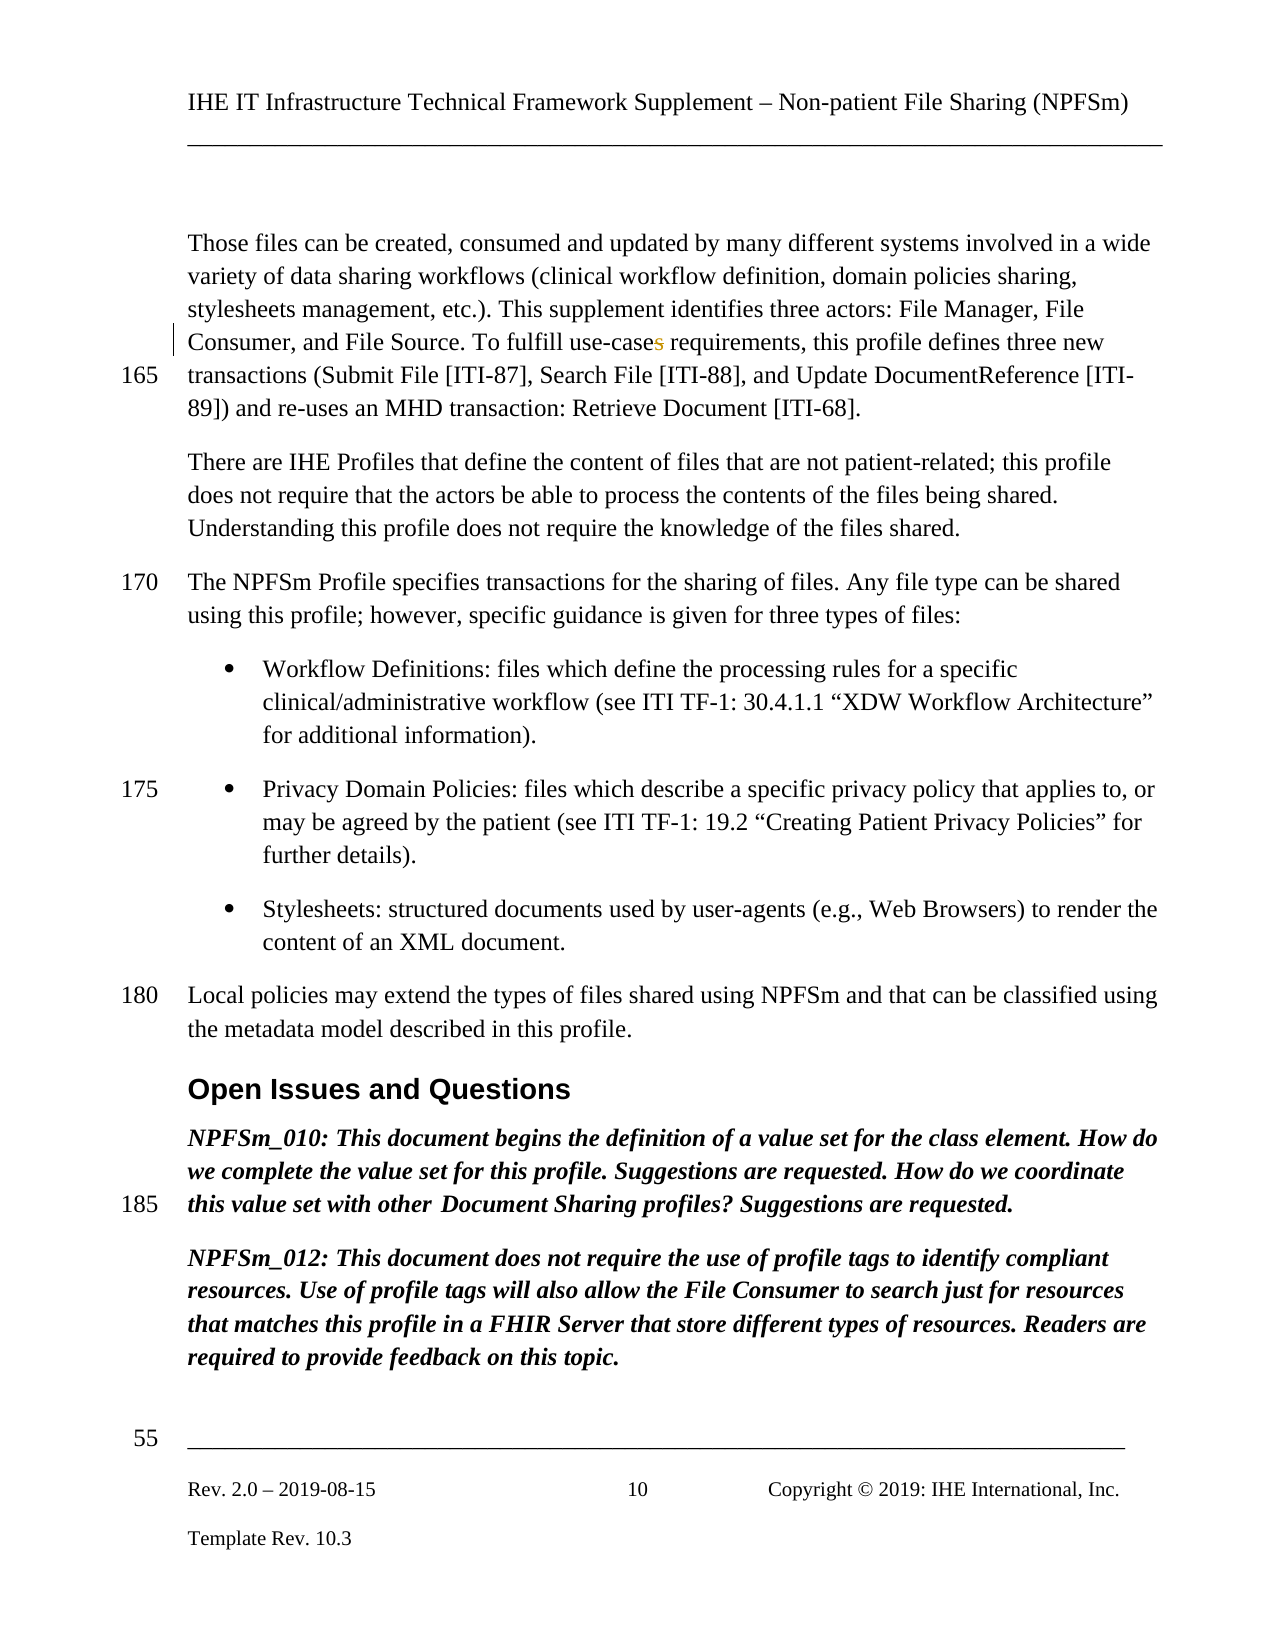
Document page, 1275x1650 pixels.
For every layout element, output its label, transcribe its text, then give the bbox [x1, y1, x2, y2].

list Workflow Definitions: files which define the processing rules for a specific clinical/administrative workflow (see ITI TF-1: 30.4.1.1 “XDW Workflow Architecture” for additional information). [225, 654, 1162, 749]
list Stylesheets: structured documents used by user-agents (e.g., Web Browsers) to render the content of an XML document. [225, 894, 1162, 956]
text The NPFSm Profile specifies transactions for the sharing of files. Any file type can be shared using this profile; however, specific guidance is given for three types of files: [187, 567, 1162, 629]
text Those files can be created, consumed and updated by many different systems involved in a wide variety of data sharing workflows (clinical workflow definition, domain policies sharing, stylesheets management, etc.). This supplement identifies three actors: File Manager, File Consumer, and File Source. To fulfill use-case requirements, this profile defines three new transactions (Submit File [ITI-87], Search File [ITI-88], and Update DocumentReference [ITI-89]) and re-uses an MHD transaction: Retrieve Document [ITI-68]. [187, 228, 1162, 422]
text Local policies may extend the types of files shared using NPFSm and that can be classified using the metadata model described in this profile. [187, 981, 1162, 1042]
subtitle Open Issues and Questions [187, 1072, 1162, 1105]
text NPFSm_012: This document does not require the use of profile tags to identify compliant resources. Use of profile tags will also allow the File Consumer to search just for resources that matches this profile in a FHIR Server that store different types of resources. Readers are required to provide feedback on this topic. [187, 1243, 1162, 1370]
text NPFSm_010: This document begins the definition of a value set for the class element. How do we complete the value set for this profile. Suggestions are requested. How do we coordinate this value set with other Document Sharing profiles? Suggestions are requested. [187, 1123, 1162, 1217]
text There are IHE Profiles that define the content of files that are not patient-related; this profile does not require that the actors be able to process the contents of the files being shared. Understanding this profile does not require the knowledge of the files shared. [187, 447, 1162, 542]
list Privacy Domain Policies: files which describe a specific privacy policy that applies to, or may be agreed by the patient (see ITI TF-1: 19.2 “Creating Patient Privacy Policies” for further details). [225, 774, 1162, 869]
